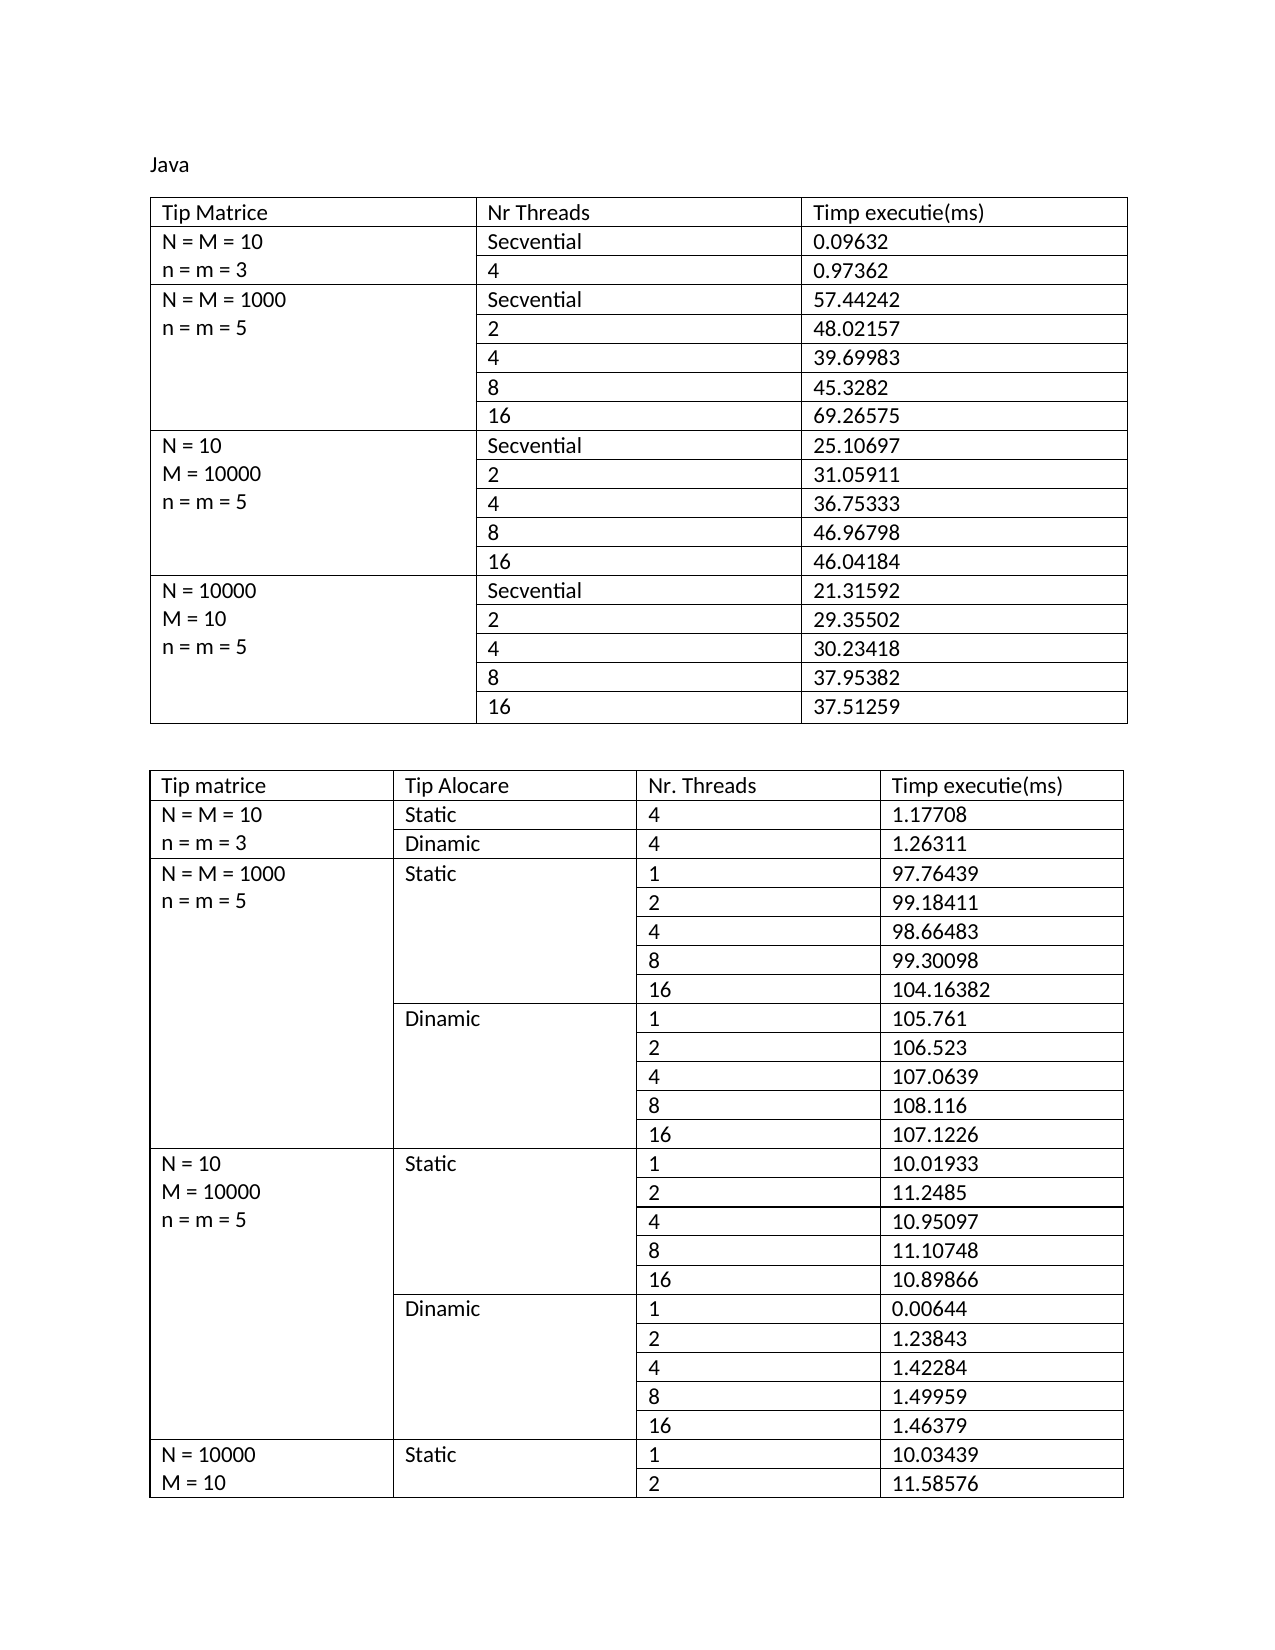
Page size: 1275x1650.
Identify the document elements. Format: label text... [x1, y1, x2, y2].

table_cell 1.46379 [881, 1411, 1123, 1439]
table_cell 30.23418 [802, 634, 1127, 662]
table_cell 0.09632 [802, 227, 1127, 255]
table_cell 46.04184 [802, 547, 1127, 575]
table_cell 2 [477, 315, 801, 342]
table_cell Dinamic [394, 1004, 636, 1148]
table_cell 4 [637, 1353, 880, 1381]
table_cell 8 [477, 663, 801, 691]
table_cell 25.10697 [802, 431, 1127, 459]
table_header Nr Threads [477, 198, 801, 226]
table_cell 2 [637, 1469, 880, 1497]
table_cell 4 [477, 344, 801, 372]
table_cell 108.116 [881, 1091, 1123, 1119]
table_cell Dinamic [394, 830, 636, 858]
table_cell 97.76439 [881, 859, 1123, 887]
table_cell 69.26575 [802, 402, 1127, 430]
table_cell N = 10 M = 10000 n = m = 5 [151, 1149, 393, 1439]
table_cell N = 10000 M = 10 n = m = 5 [151, 576, 476, 722]
table_cell N = M = 1000 n = m = 5 [151, 859, 393, 1148]
table_cell Dinamic [394, 1295, 636, 1439]
table_cell 31.05911 [802, 460, 1127, 488]
table_cell 4 [637, 801, 880, 828]
text Java [150, 150, 1125, 178]
table_cell 4 [477, 634, 801, 662]
table_cell 16 [477, 402, 801, 430]
table_cell N = M = 10 n = m = 3 [151, 227, 476, 284]
table_cell 2 [637, 1324, 880, 1352]
table_cell 16 [637, 975, 880, 1003]
table_cell 10.01933 [881, 1149, 1123, 1177]
table_header Tip Alocare [394, 771, 636, 799]
table_cell 16 [637, 1411, 880, 1439]
table_cell 8 [637, 1382, 880, 1410]
table_cell Secvential [477, 285, 801, 313]
table_cell 45.3282 [802, 373, 1127, 401]
table_cell Static [394, 859, 636, 1003]
table_cell 16 [477, 692, 801, 722]
table_cell 104.16382 [881, 975, 1123, 1003]
table_cell 2 [637, 888, 880, 916]
table_cell 11.58576 [881, 1469, 1123, 1497]
table_header Tip Matrice [151, 198, 476, 226]
table_cell 46.96798 [802, 518, 1127, 546]
table_cell 37.51259 [802, 692, 1127, 722]
table_cell 99.30098 [881, 946, 1123, 974]
table_cell 8 [637, 1091, 880, 1119]
table_cell 4 [477, 489, 801, 517]
table_cell 16 [637, 1266, 880, 1293]
table_header Timp executie(ms) [881, 771, 1123, 799]
table_cell N = 10000 M = 10 n = m = 5 [151, 1440, 393, 1497]
table_cell 8 [477, 518, 801, 546]
table_cell 0.00644 [881, 1295, 1123, 1323]
table_header Timp executie(ms) [802, 198, 1127, 226]
table_cell 37.95382 [802, 663, 1127, 691]
table_cell 10.95097 [881, 1208, 1123, 1235]
table_cell 1 [637, 1004, 880, 1032]
table_cell 99.18411 [881, 888, 1123, 916]
table_cell 2 [477, 460, 801, 488]
table_header Nr. Threads [637, 771, 880, 799]
table_cell 16 [477, 547, 801, 575]
table_cell 4 [637, 1062, 880, 1090]
table_cell 21.31592 [802, 576, 1127, 604]
table_cell 1.49959 [881, 1382, 1123, 1410]
table_cell N = 10 M = 10000 n = m = 5 [151, 431, 476, 575]
table_cell Static [394, 1440, 636, 1497]
table_cell 10.89866 [881, 1266, 1123, 1293]
table_cell 1.26311 [881, 830, 1123, 858]
table_cell N = M = 10 n = m = 3 [151, 801, 393, 858]
table_cell 0.97362 [802, 256, 1127, 284]
table_cell 57.44242 [802, 285, 1127, 313]
table_cell 11.10748 [881, 1236, 1123, 1264]
table_cell 4 [637, 830, 880, 858]
table_cell 1 [637, 1440, 880, 1468]
table_cell 1 [637, 1149, 880, 1177]
table_cell 2 [477, 605, 801, 633]
table_cell 1 [637, 859, 880, 887]
table_cell 98.66483 [881, 917, 1123, 945]
table_cell 4 [477, 256, 801, 284]
table_cell Secvential [477, 576, 801, 604]
table_cell 4 [637, 1208, 880, 1235]
table_cell 1 [637, 1295, 880, 1323]
table_cell 107.0639 [881, 1062, 1123, 1090]
table_cell 10.03439 [881, 1440, 1123, 1468]
table_cell 29.35502 [802, 605, 1127, 633]
table_cell 1.42284 [881, 1353, 1123, 1381]
table_cell 36.75333 [802, 489, 1127, 517]
table_cell 39.69983 [802, 344, 1127, 372]
table_cell 4 [637, 917, 880, 945]
table_cell 16 [637, 1120, 880, 1148]
table_cell 2 [637, 1033, 880, 1061]
table_cell N = M = 1000 n = m = 5 [151, 285, 476, 430]
table_cell 2 [637, 1178, 880, 1206]
table_cell 105.761 [881, 1004, 1123, 1032]
table_cell 1.23843 [881, 1324, 1123, 1352]
table_header Tip matrice [151, 771, 393, 799]
table_cell 11.2485 [881, 1178, 1123, 1206]
table_cell Static [394, 1149, 636, 1293]
table_cell 48.02157 [802, 315, 1127, 342]
table_cell 8 [637, 1236, 880, 1264]
table_cell 106.523 [881, 1033, 1123, 1061]
table_cell Secvential [477, 227, 801, 255]
table_cell 8 [637, 946, 880, 974]
table_cell 107.1226 [881, 1120, 1123, 1148]
table_cell Static [394, 801, 636, 828]
table_cell Secvential [477, 431, 801, 459]
table_cell 8 [477, 373, 801, 401]
table_cell 1.17708 [881, 801, 1123, 828]
